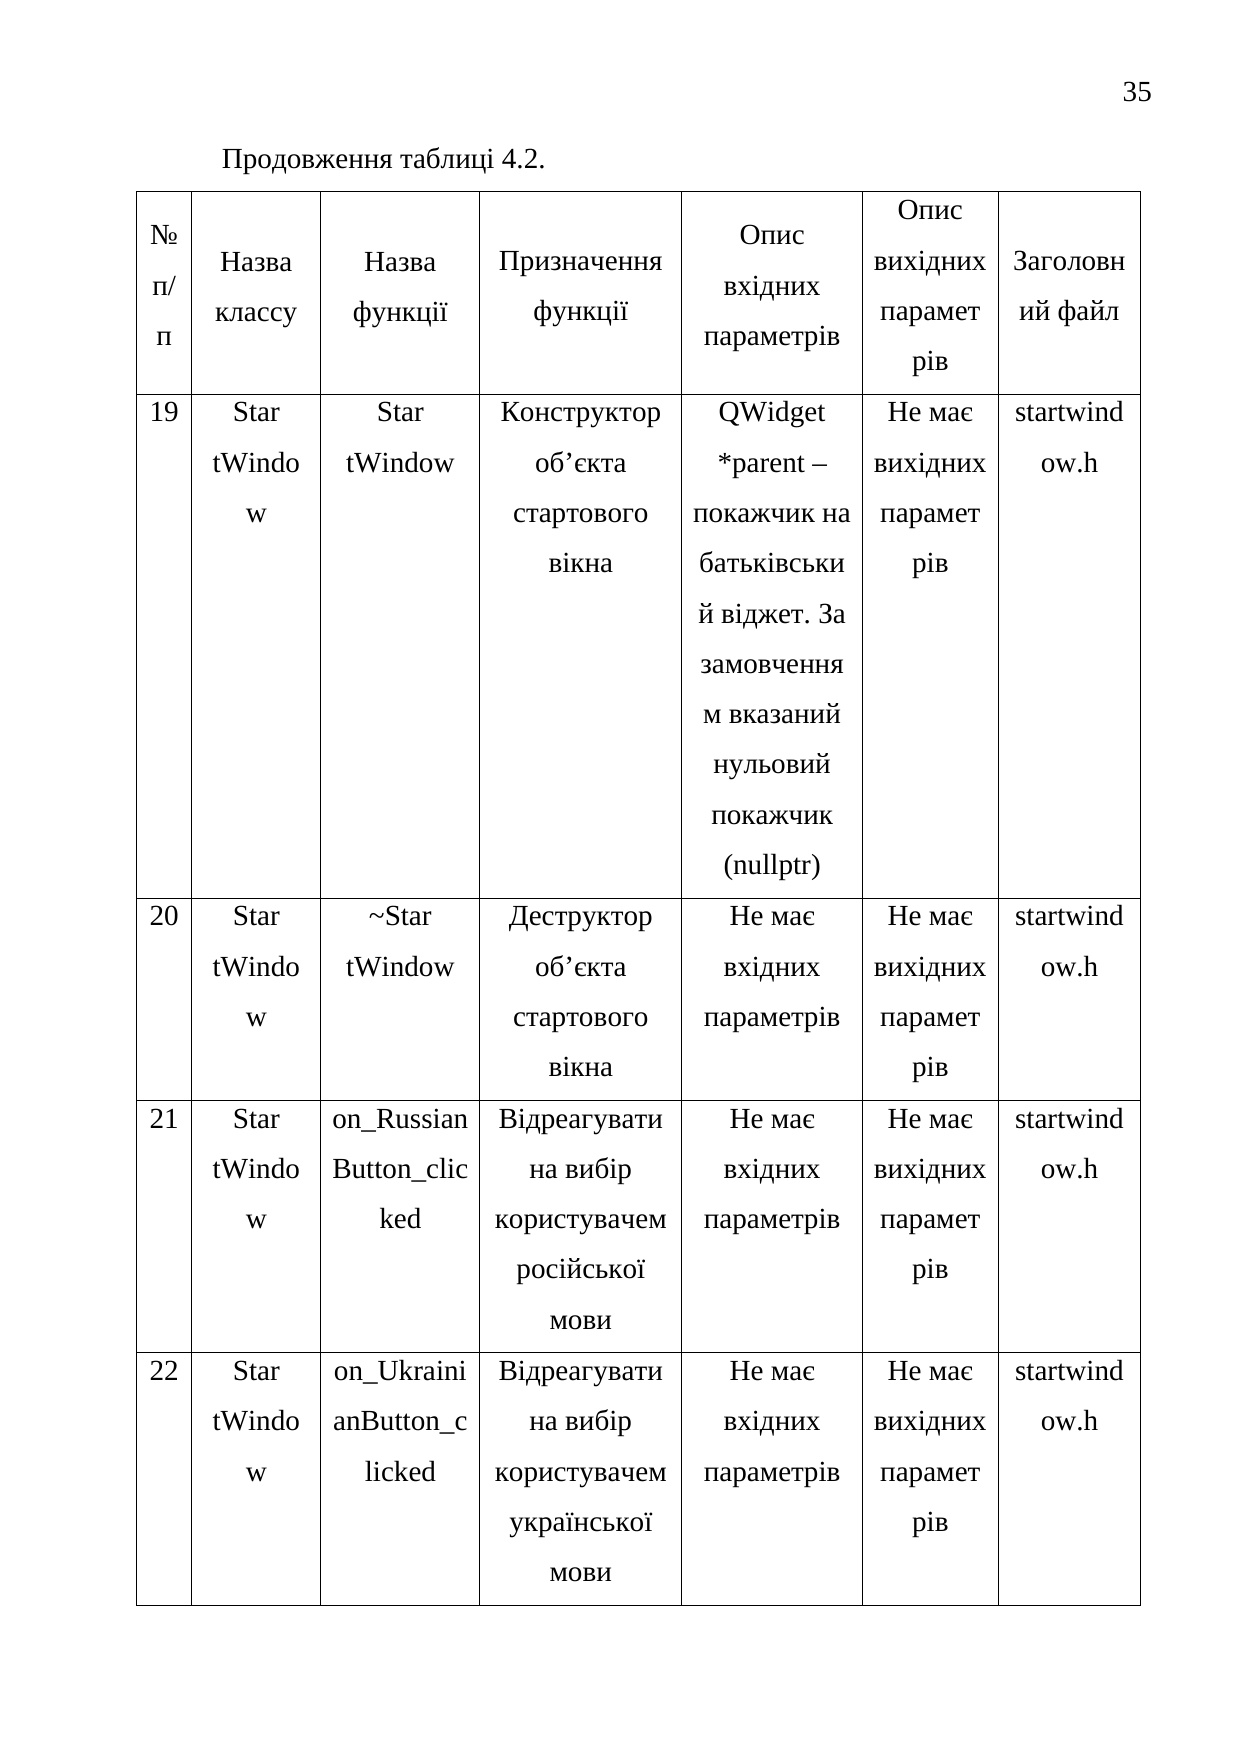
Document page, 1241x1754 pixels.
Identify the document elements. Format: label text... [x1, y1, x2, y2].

table_cell Деструктор об’єкта стартового вікна [480, 899, 681, 1100]
table_cell QWidget *parent –покажчик на батьківський віджет. За замовченням вказаний нульовий покажчик (nullptr) [682, 395, 862, 897]
table_cell startwindow.h [999, 899, 1140, 1100]
table_cell Не має вихідних параметрів [863, 1353, 998, 1605]
table_cell startwindow.h [999, 395, 1140, 897]
table_cell 22 [137, 1353, 191, 1605]
text Продовження таблиці 4.2. [148, 141, 1152, 174]
table_cell startwindow.h [999, 1101, 1140, 1352]
table_cell 19 [137, 395, 191, 897]
table_cell StartWindow [192, 899, 320, 1100]
table_header Опис вихідних параметрів [863, 192, 998, 393]
table_cell StartWindow [192, 1353, 320, 1605]
table_cell StartWindow [321, 395, 479, 897]
table_header Заголовний файл [999, 192, 1140, 393]
table_header Назва классу [192, 192, 320, 393]
table_header № п/п [137, 192, 191, 393]
table_cell StartWindow [192, 395, 320, 897]
table_cell Відреагувати на вибір користувачем української мови [480, 1353, 681, 1605]
table_header Призначення функції [480, 192, 681, 393]
table_cell on_UkrainianButton_clicked [321, 1353, 479, 1605]
table_cell Відреагувати на вибір користувачем російської мови [480, 1101, 681, 1352]
table_cell startwindow.h [999, 1353, 1140, 1605]
table_cell Не має вихідних параметрів [863, 1101, 998, 1352]
table_cell Не має вихідних параметрів [863, 899, 998, 1100]
table_cell 21 [137, 1101, 191, 1352]
table_header Назва функції [321, 192, 479, 393]
table_cell 20 [137, 899, 191, 1100]
table_cell Не має вихідних параметрів [863, 395, 998, 897]
table_cell Не має вхідних параметрів [682, 899, 862, 1100]
table_cell Не має вхідних параметрів [682, 1353, 862, 1605]
table_cell Конструктор об’єкта стартового вікна [480, 395, 681, 897]
table_cell Не має вхідних параметрів [682, 1101, 862, 1352]
table_cell ~StartWindow [321, 899, 479, 1100]
table_cell on_RussianButton_clicked [321, 1101, 479, 1352]
table_header Опис вхідних параметрів [682, 192, 862, 393]
table_cell StartWindow [192, 1101, 320, 1352]
